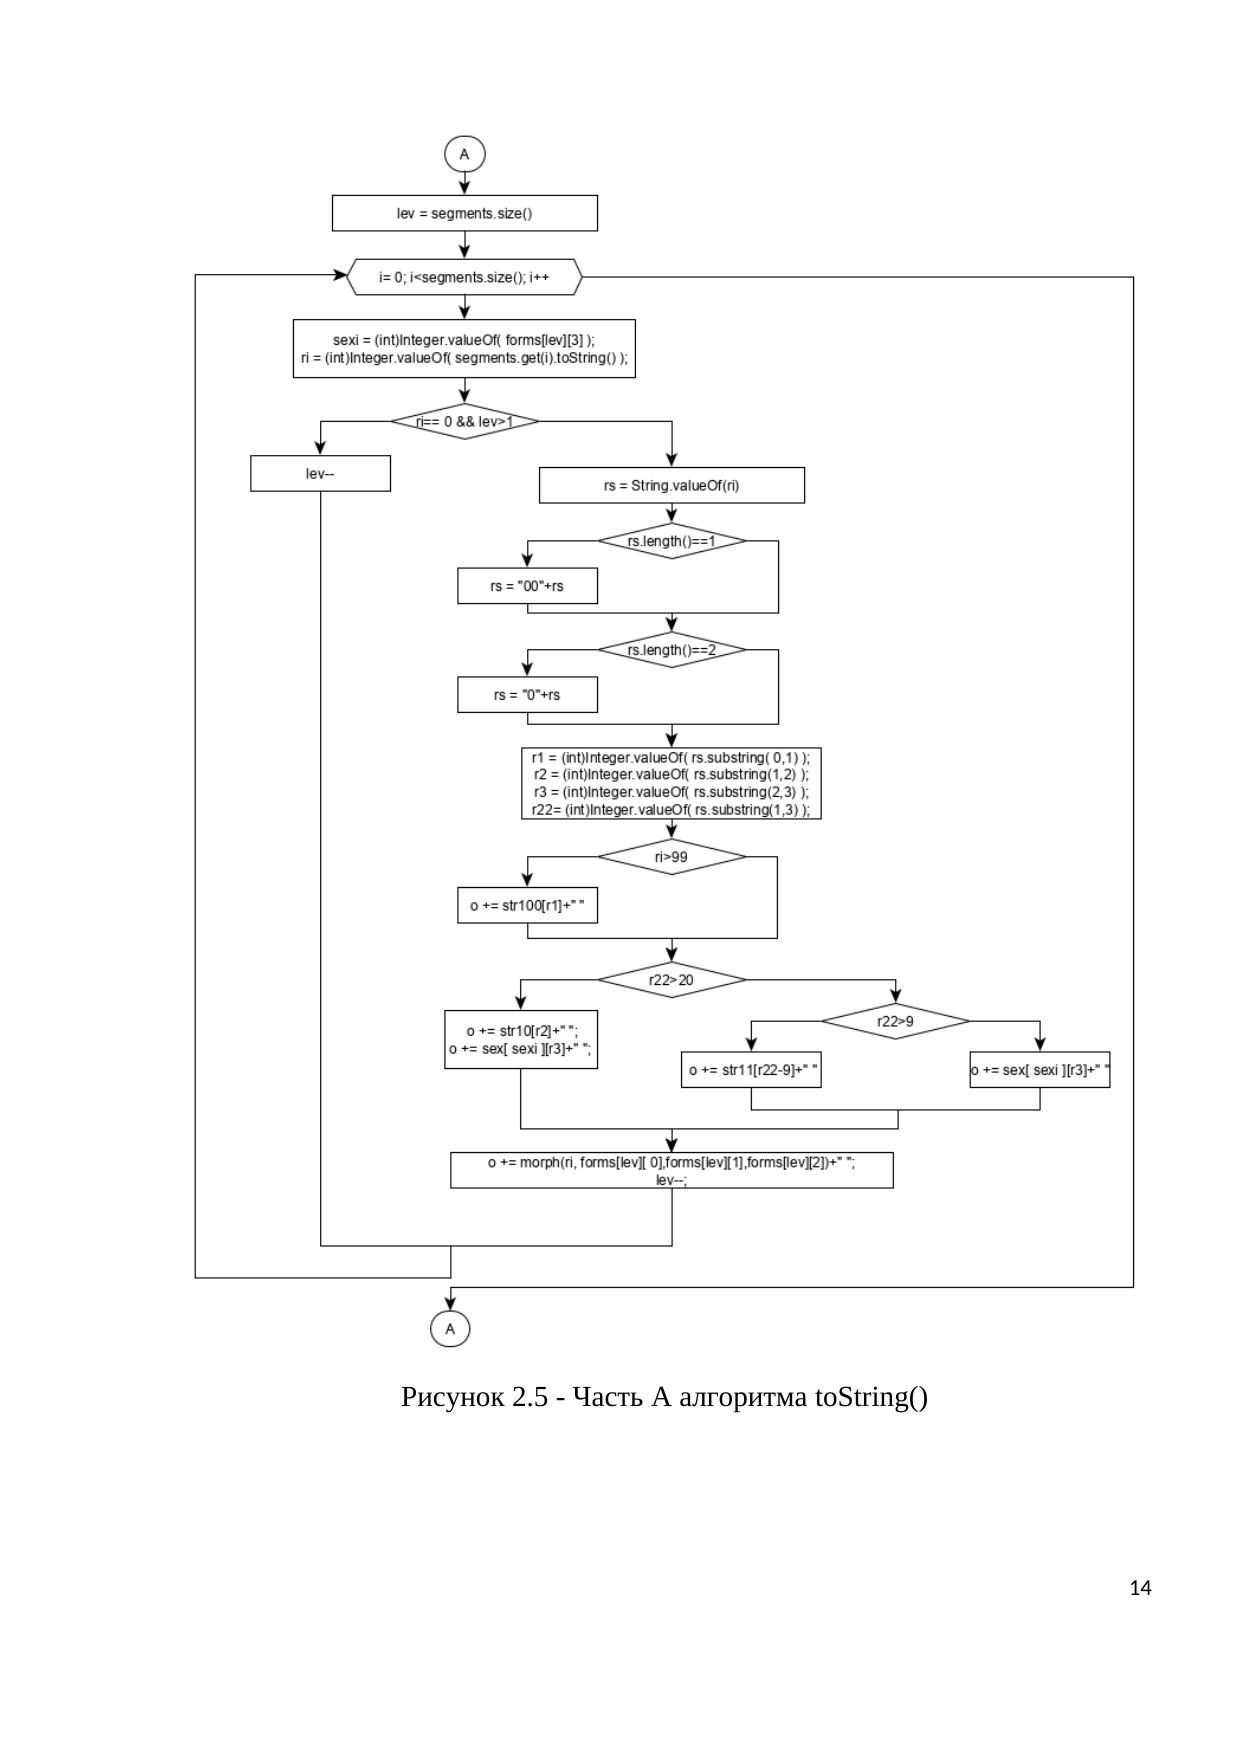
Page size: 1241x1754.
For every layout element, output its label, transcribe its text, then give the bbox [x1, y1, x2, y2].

picture [177, 118, 1152, 1365]
text Рисунок 2.5 - Часть А алгоритма toString() [177, 1379, 1152, 1412]
